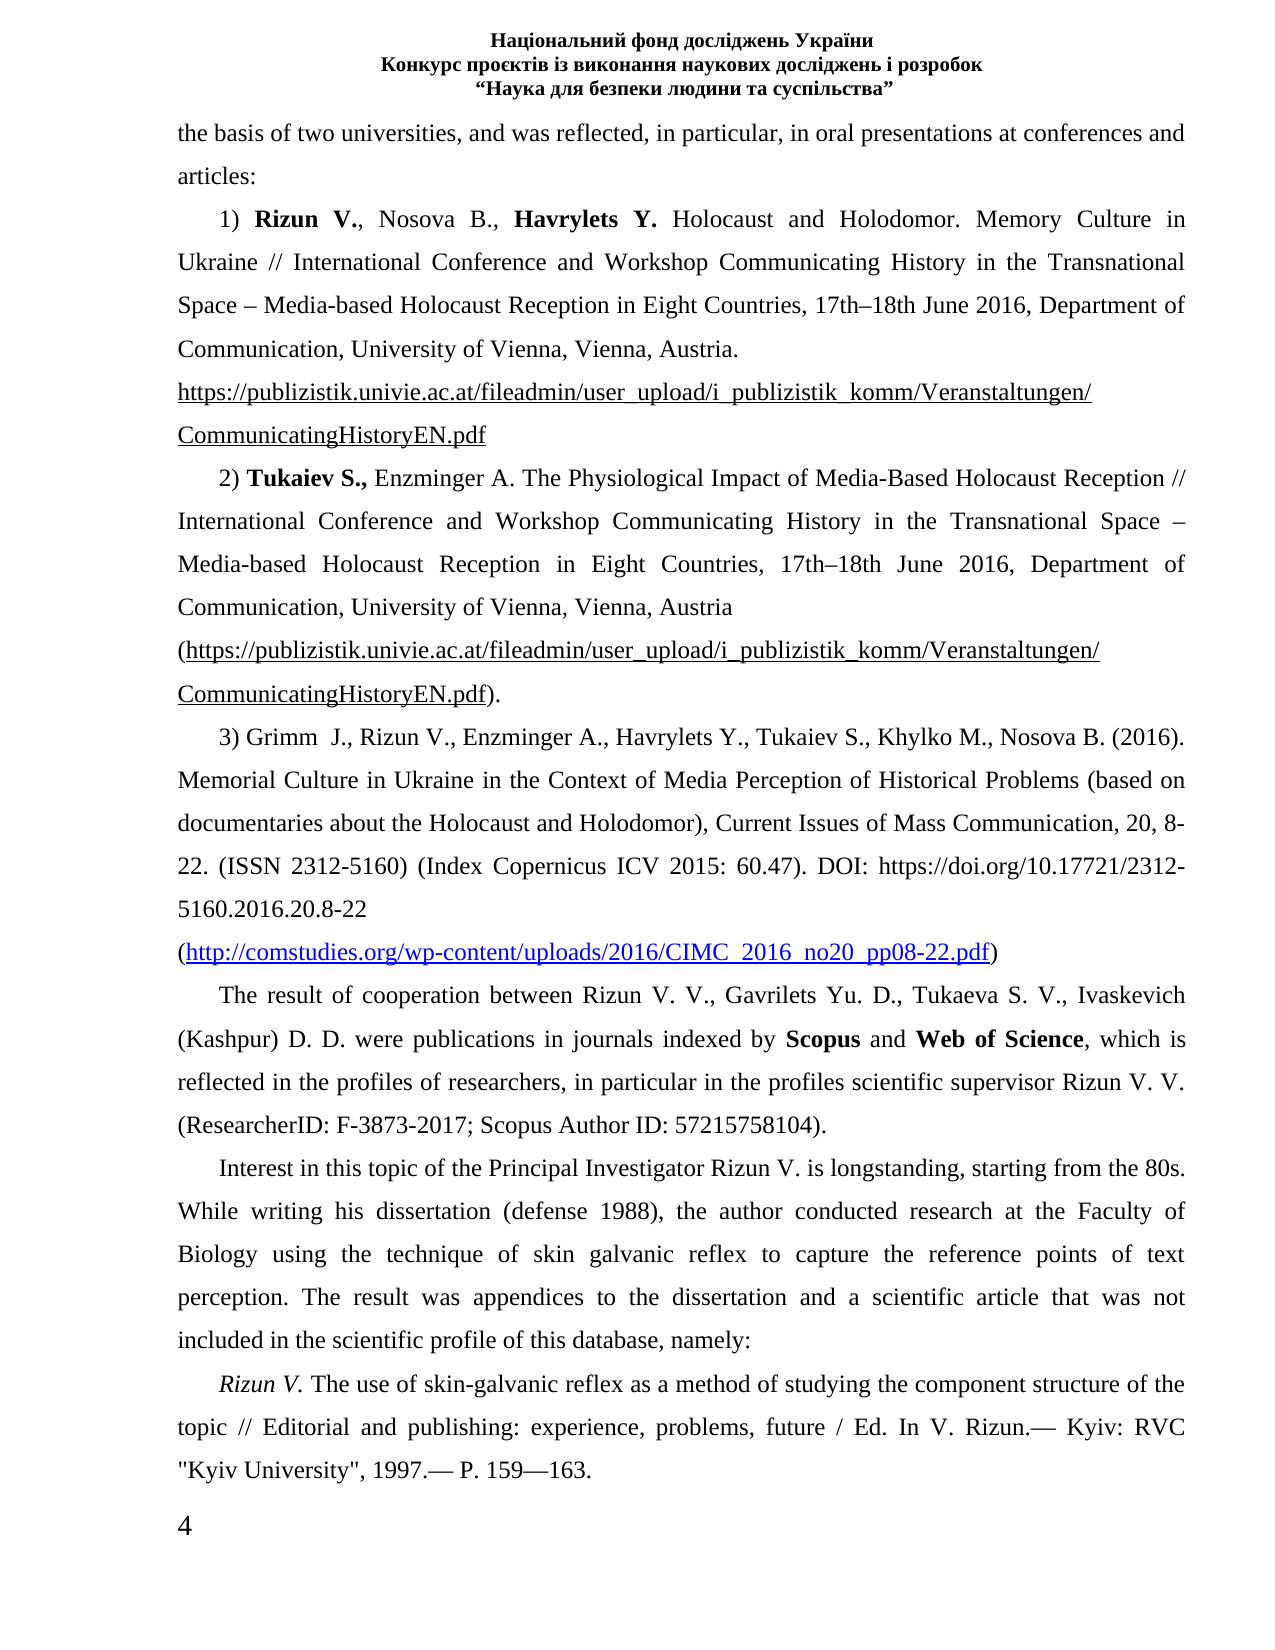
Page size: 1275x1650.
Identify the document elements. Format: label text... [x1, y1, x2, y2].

text Interest in this topic of the Principal Investigator Rizun V. is longstanding, starting from the 80s. While writing his dissertation (defense 1988), the author conducted research at the Faculty of Biology using the technique of skin galvanic reflex to capture the reference points of text perception. The result was appendices to the dissertation and a scientific article that was not included in the scientific profile of this database, namely: [177, 1153, 1186, 1354]
text (https://publizistik.univie.ac.at/fileadmin/user_upload/i_publizistik_komm/Veranstaltungen/CommunicatingHistoryEN.pdf). [177, 636, 1186, 707]
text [177, 118, 1186, 190]
text Rizun V. The use of skin-galvanic reflex as a method of studying the component structure of the topic // Editorial and publishing: experience, problems, future / Ed. In V. Rizun.— Kyiv: RVC "Kyiv University", 1997.— P. 159—163. [177, 1369, 1186, 1484]
text 2) Tukaiev S., Enzminger A. The Physiological Impact of Media-Based Holocaust Reception // International Conference and Workshop Communicating History in the Transnational Space – Media-based Holocaust Reception in Eight Countries, 17th–18th June 2016, Department of Communication, University of Vienna, Vienna, Austria [177, 463, 1186, 621]
text 1) Rizun V., Nosova B., Havrylets Y. Holocaust and Holodomor. Memory Culture in Ukraine // International Conference and Workshop Communicating History in the Transnational Space – Media-based Holocaust Reception in Eight Countries, 17th–18th June 2016, Department of Communication, University of Vienna, Vienna, Austria. [177, 204, 1186, 362]
text https://publizistik.univie.ac.at/fileadmin/user_upload/i_publizistik_komm/Veranstaltungen/CommunicatingHistoryEN.pdf [177, 377, 1186, 449]
text (http://comstudies.org/wp-content/uploads/2016/CIMC_2016_no20_pp08-22.pdf) [177, 937, 1186, 966]
text The result of cooperation between Rizun V. V., Gavrilets Yu. D., Tukaeva S. V., Ivaskevich (Kashpur) D. D. were publications in journals indexed by Scopus and Web of Science, which is reflected in the profiles of researchers, in particular in the profiles scientific supervisor Rizun V. V. (ResearcherID: F-3873-2017; Scopus Author ID: 57215758104). [177, 981, 1186, 1139]
text 3) Grimm J., Rizun V., Enzminger А., Havrylets Y., Tukaiev S., Khylko M., Nosova B. (2016). Memorial Culture in Ukraine in the Context of Media Perception of Historical Problems (based on documentaries about the Holocaust and Holodomor), Current Issues of Mass Communication, 20, 8-22. (ISSN 2312-5160) (Index Copernicus ICV 2015: 60.47). DOI: https://doi.org/10.17721/2312-5160.2016.20.8-22 [177, 722, 1186, 923]
